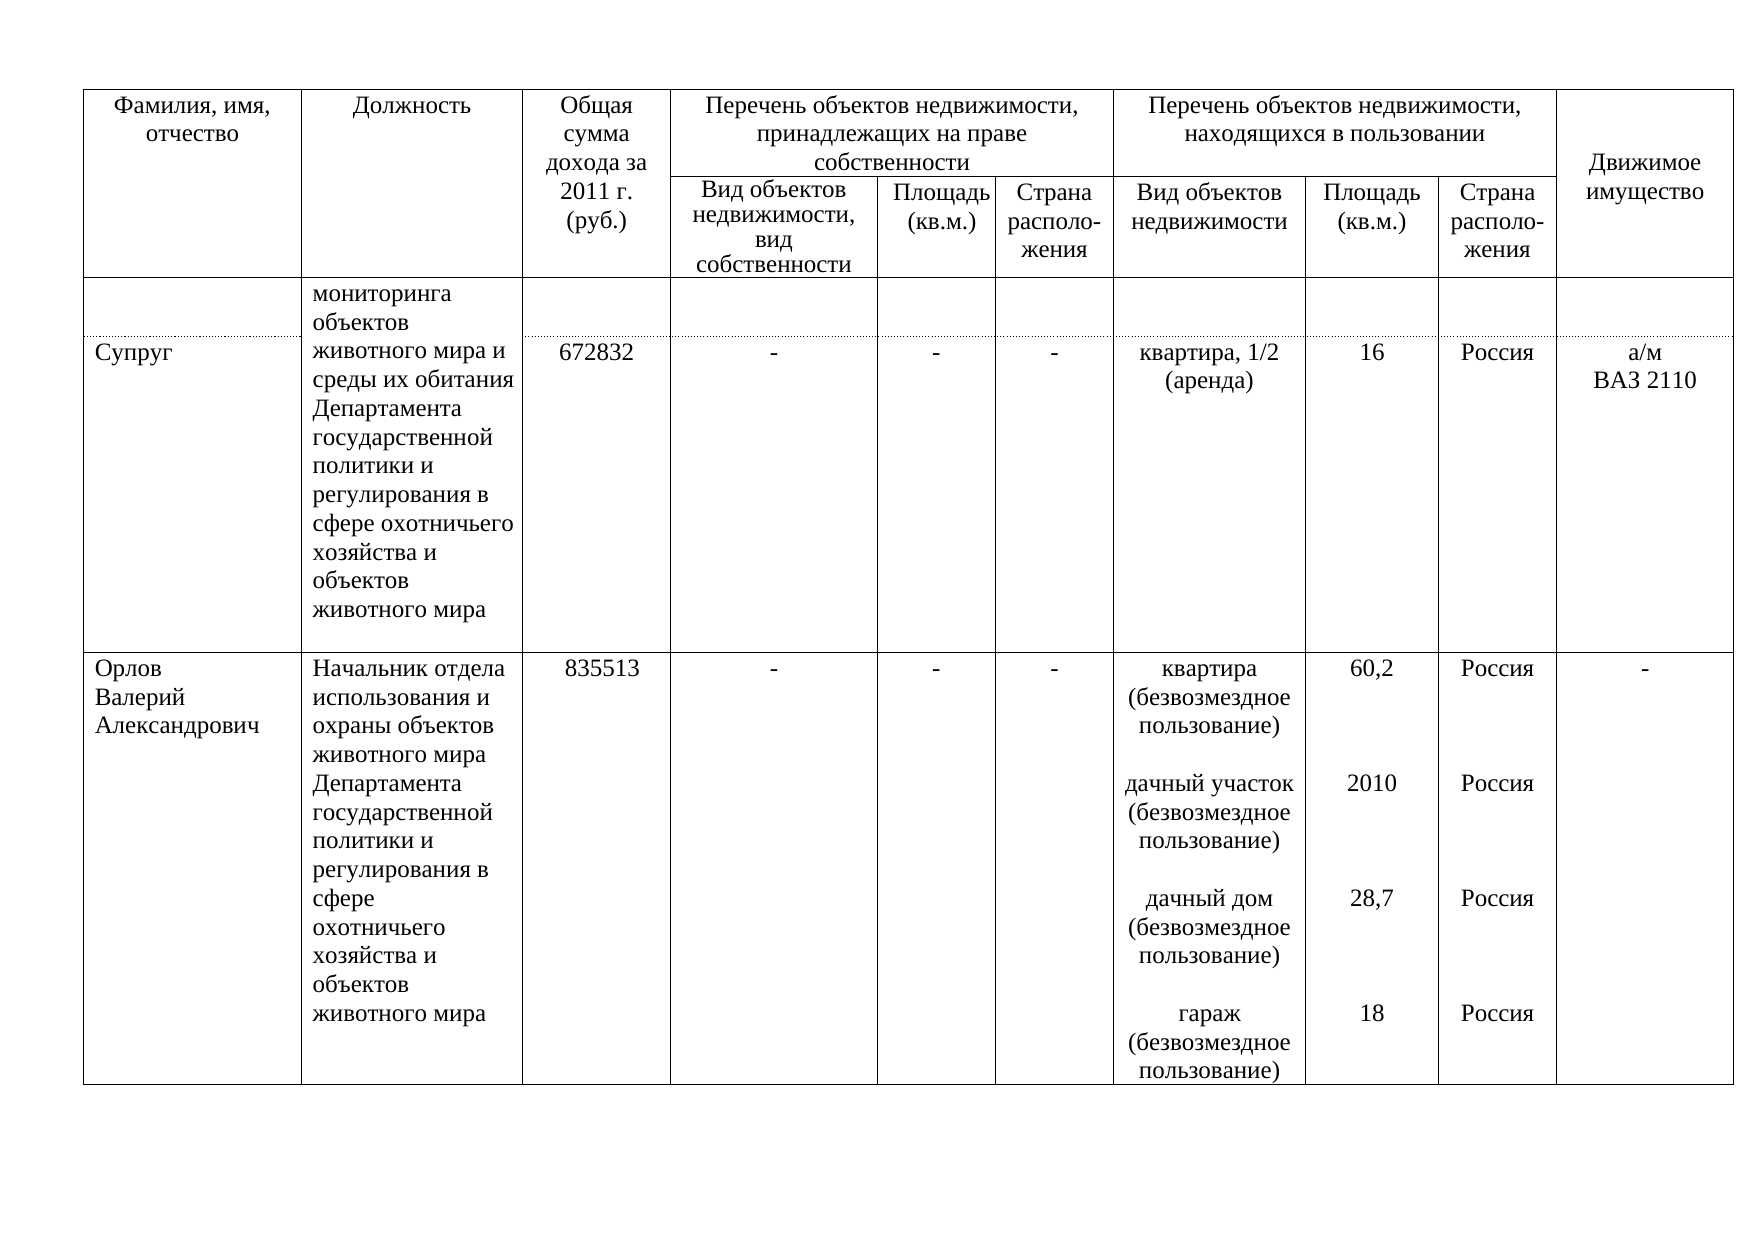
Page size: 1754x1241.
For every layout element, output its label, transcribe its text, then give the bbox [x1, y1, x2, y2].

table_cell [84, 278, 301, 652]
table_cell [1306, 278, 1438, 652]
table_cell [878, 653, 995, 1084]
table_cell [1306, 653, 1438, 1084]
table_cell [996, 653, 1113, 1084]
table_header Перечень объектов недвижимости, принадлежащих на праве собственности [671, 90, 1113, 176]
table_cell Страна располо-жения [1439, 177, 1556, 277]
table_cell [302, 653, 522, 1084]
table_cell Вид объектов недвижимости, вид собственности [671, 177, 877, 277]
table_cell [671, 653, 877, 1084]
table_cell Страна располо- жения [996, 177, 1113, 277]
table_header Общая сумма дохода за 2011 г. (руб.) [523, 90, 670, 277]
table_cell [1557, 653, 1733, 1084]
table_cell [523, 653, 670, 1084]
table_header Перечень объектов недвижимости, находящихся в пользовании [1114, 90, 1556, 176]
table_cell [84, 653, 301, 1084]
table_header Должность [302, 90, 522, 277]
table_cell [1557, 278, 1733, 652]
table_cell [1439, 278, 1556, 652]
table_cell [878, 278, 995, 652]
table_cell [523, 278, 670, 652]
table_cell Площадь (кв.м.) [878, 177, 995, 277]
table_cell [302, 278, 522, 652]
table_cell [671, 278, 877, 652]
table_cell Вид объектов недвижимости [1114, 177, 1305, 277]
table_header Движимое имущество [1557, 90, 1733, 277]
table_cell Площадь (кв.м.) [1306, 177, 1438, 277]
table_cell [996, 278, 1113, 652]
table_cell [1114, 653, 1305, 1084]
table_header Фамилия, имя, отчество [84, 90, 301, 277]
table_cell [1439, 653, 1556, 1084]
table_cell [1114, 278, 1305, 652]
